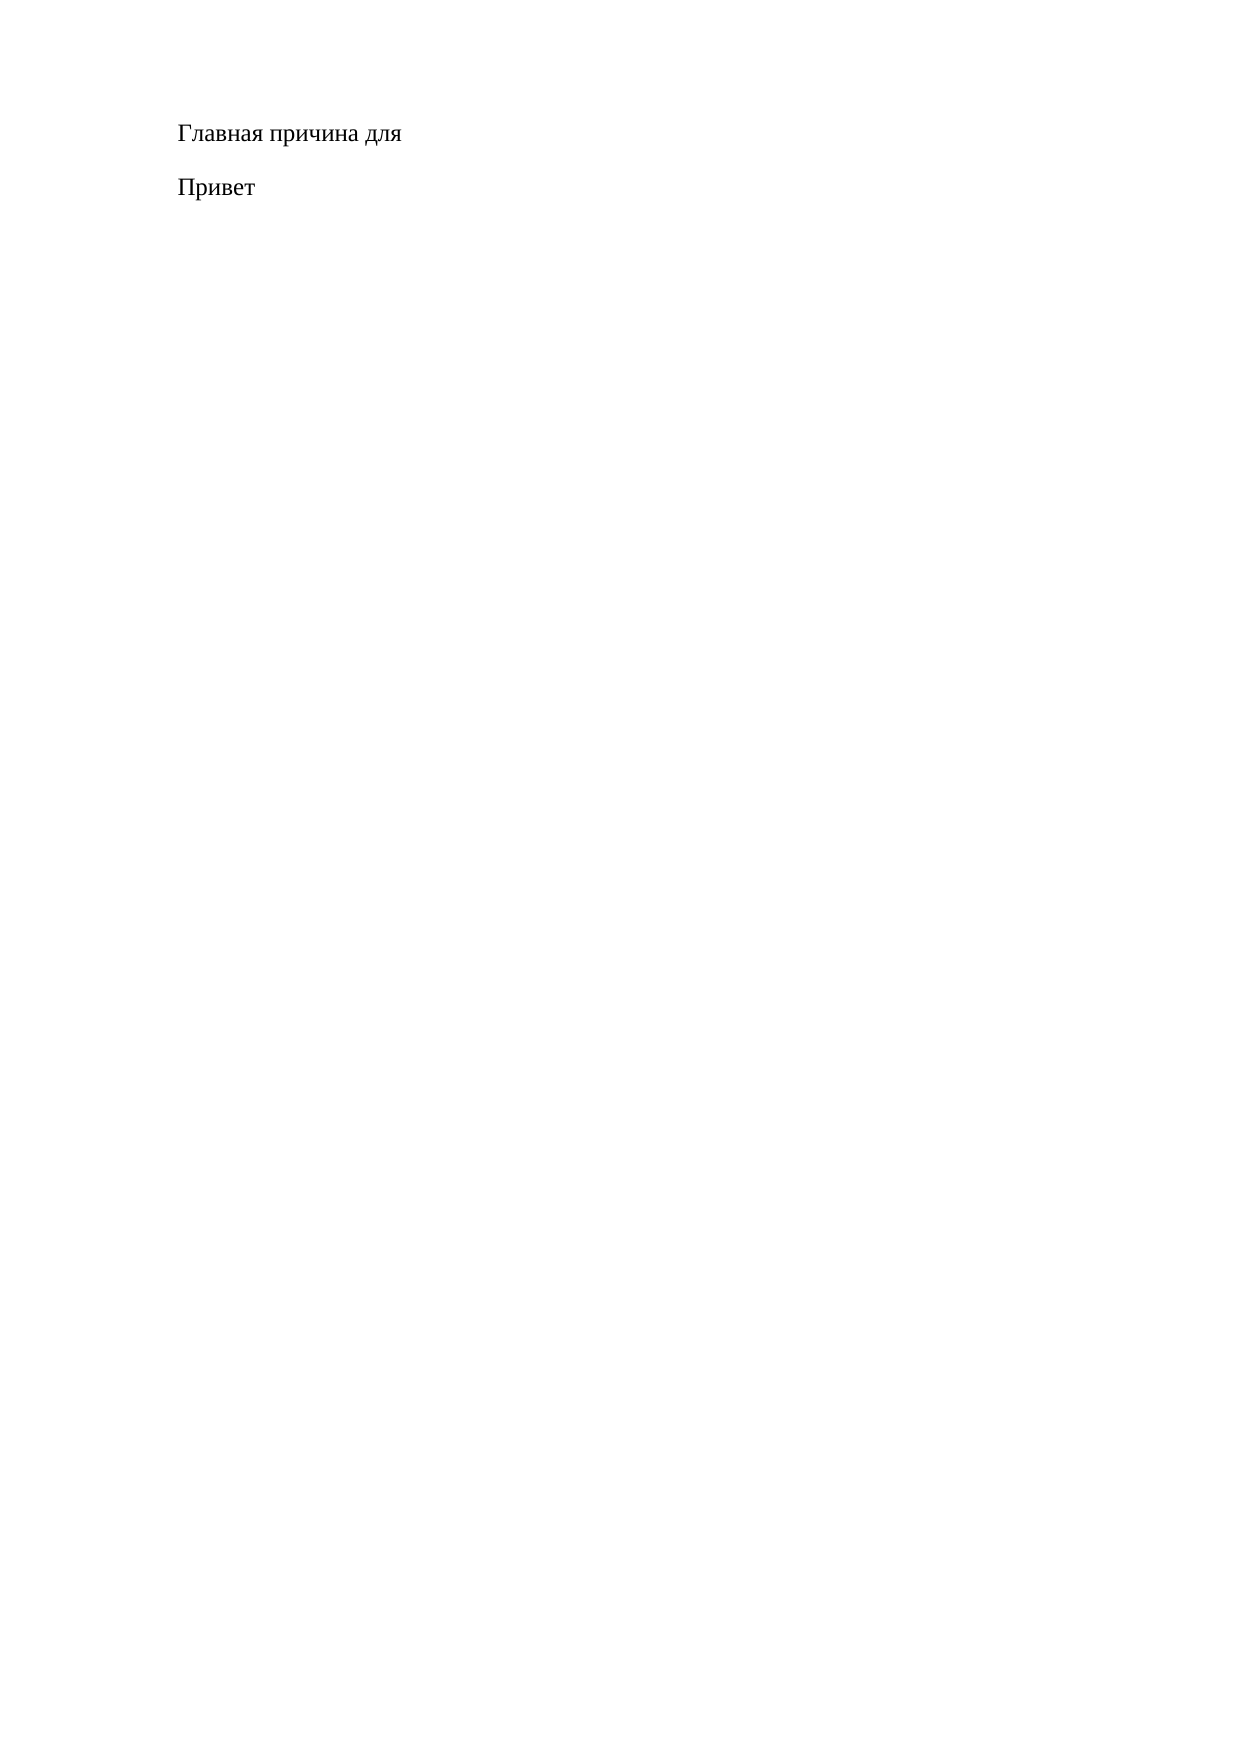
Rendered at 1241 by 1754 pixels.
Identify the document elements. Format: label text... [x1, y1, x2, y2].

text Привет [177, 172, 1152, 201]
text Главная причина для [177, 118, 1152, 147]
